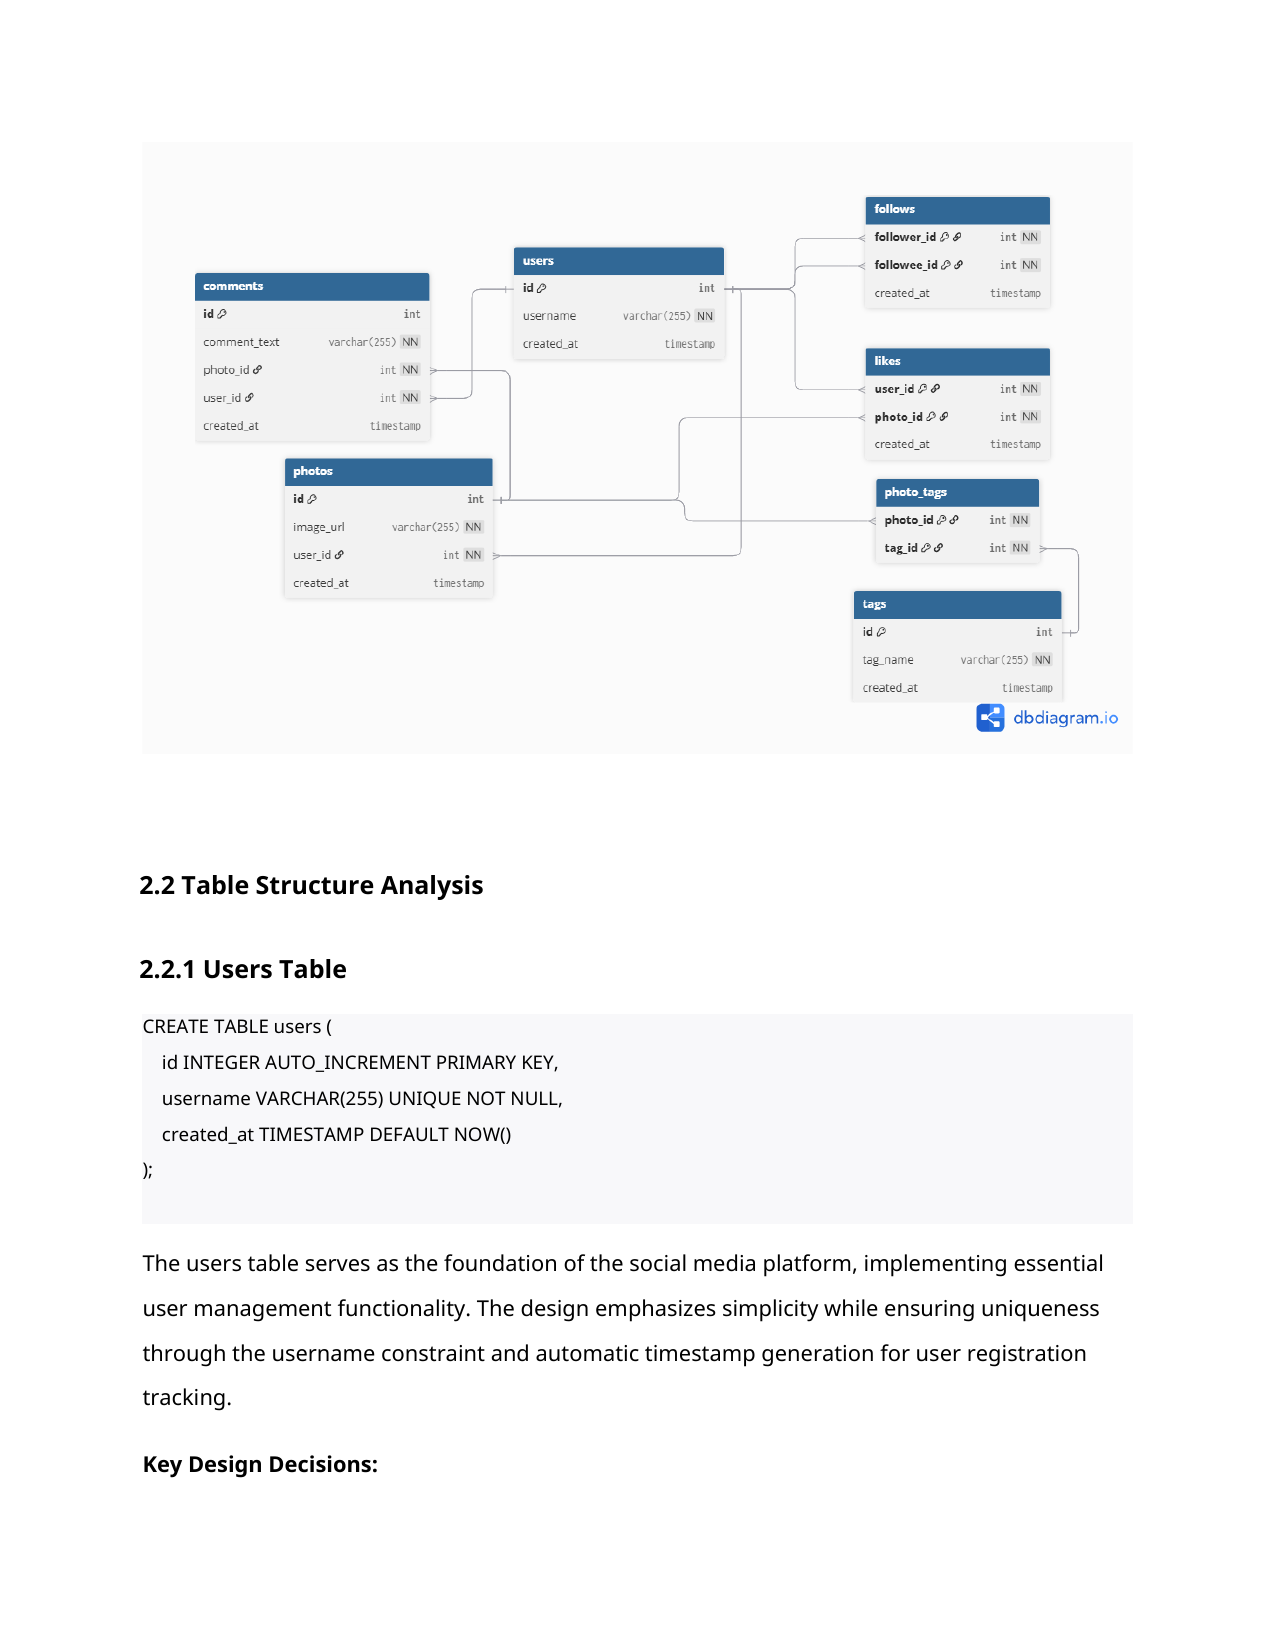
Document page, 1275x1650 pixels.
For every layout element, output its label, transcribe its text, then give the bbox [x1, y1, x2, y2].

picture [142, 142, 1133, 754]
text 2.2 Table Structure Analysis [139, 868, 1133, 902]
text 2.2.1 Users Table [139, 952, 1133, 986]
text CREATE TABLE users ( id INTEGER AUTO_INCREMENT PRIMARY KEY, username VARCHAR(255) UNIQUE NOT NULL, created_at TIMESTAMP DEFAULT NOW() ); [142, 1014, 1133, 1224]
text The users table serves as the foundation of the social media platform, implementing essential user management functionality. The design emphasizes simplicity while ensuring uniqueness through the username constraint and automatic timestamp generation for user registration tracking. [142, 1248, 1133, 1412]
text Key Design Decisions: [142, 1449, 1133, 1479]
